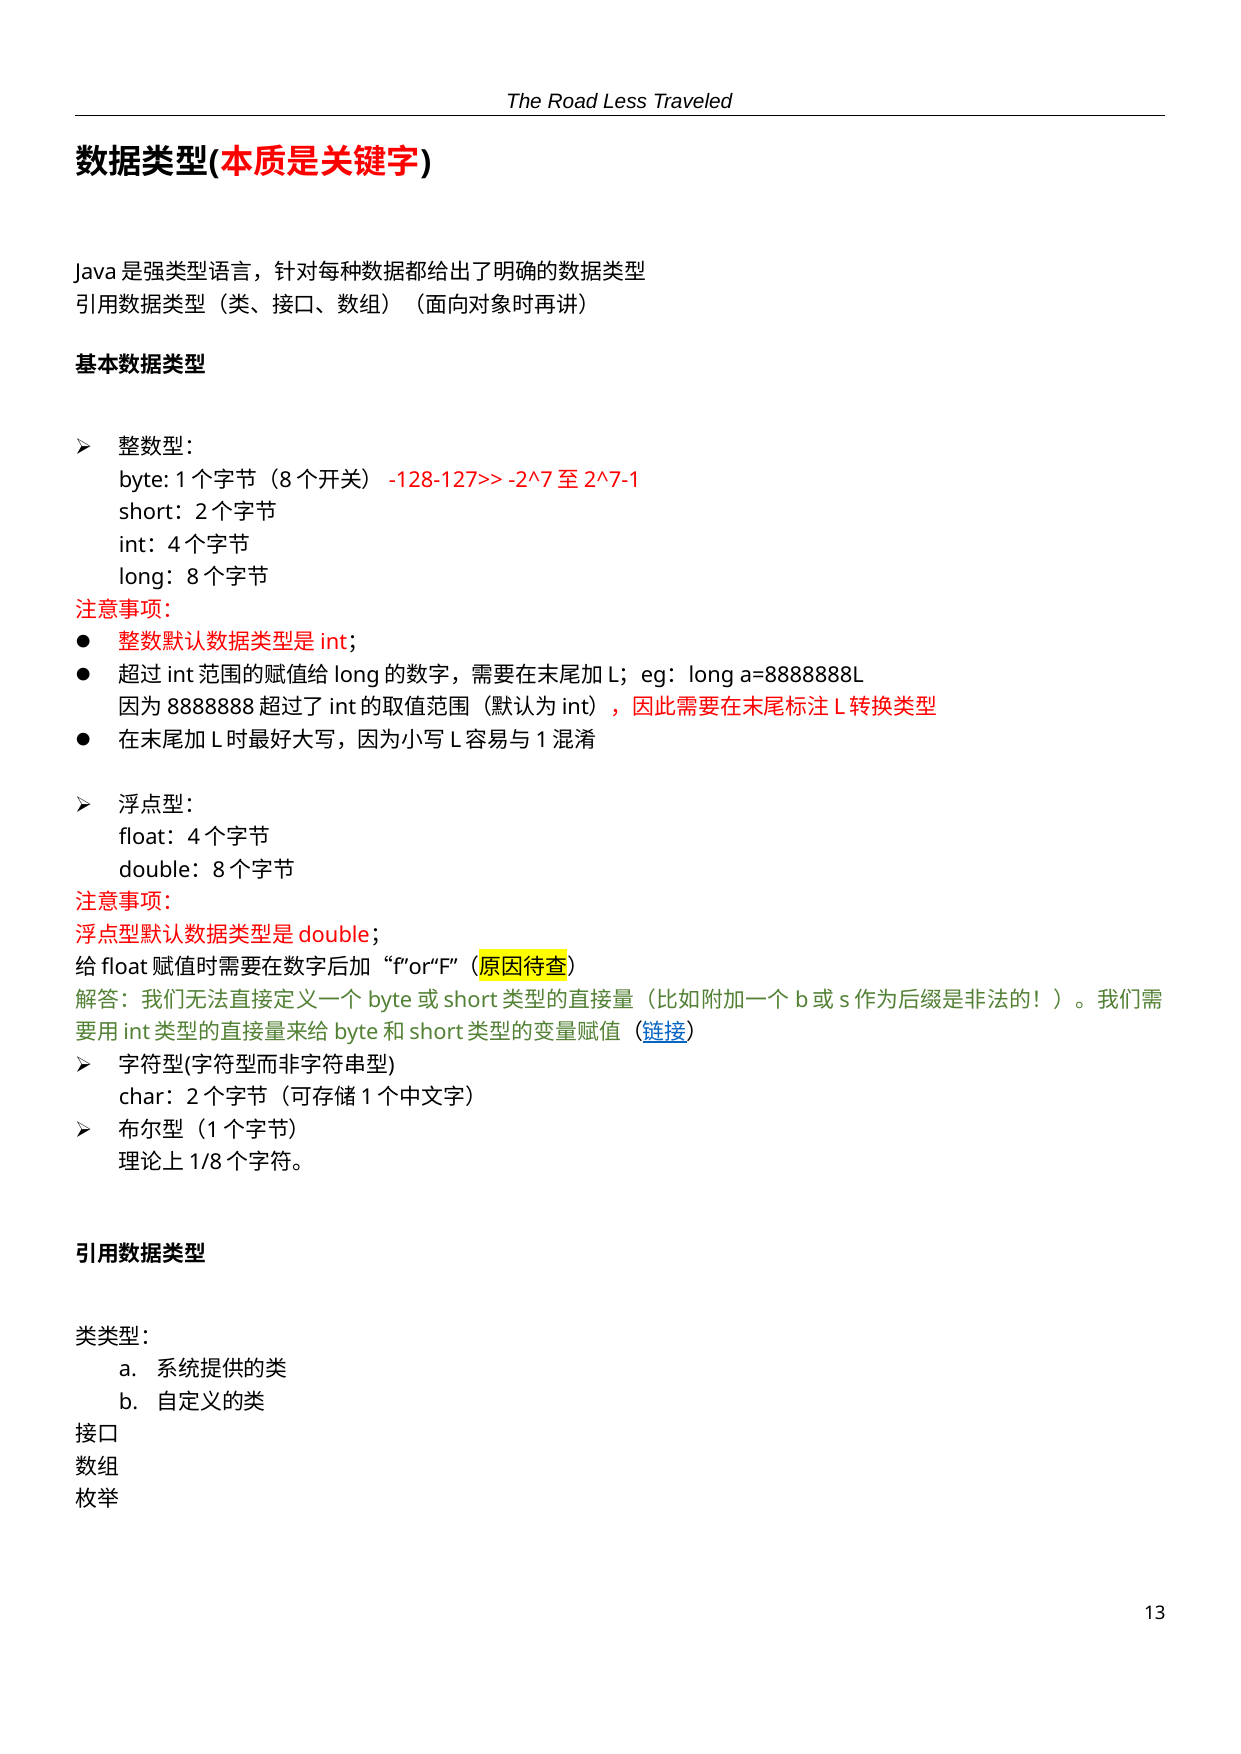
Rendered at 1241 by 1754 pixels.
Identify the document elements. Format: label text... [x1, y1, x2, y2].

subtitle 基本数据类型 [75, 346, 1165, 379]
list 浮点型： [75, 786, 1165, 819]
text 给float赋值时需要在数字后加“f”or“F”（原因待查） [567, 949, 1165, 981]
text long：8个字节 [75, 559, 1165, 591]
list byte: 1个字节（8个开关） -128-127>> -2^7至2^7-1 [119, 461, 1165, 494]
list 理论上1/8个字符。 [119, 1144, 1165, 1176]
text 引用数据类型（类、接口、数组）（面向对象时再讲） [75, 287, 1165, 319]
text short：2个字节 [75, 494, 1165, 526]
subtitle 引用数据类型 [75, 1236, 1165, 1268]
list 整数默认数据类型是int； [75, 624, 1165, 656]
list double：8个字节 [119, 851, 1165, 884]
list 整数型： [75, 429, 1165, 461]
text Java是强类型语言，针对每种数据都给出了明确的数据类型 [75, 254, 1165, 287]
text 类类型： [75, 1318, 1165, 1351]
list 在末尾加L时最好大写，因为小写L容易与1混淆 [75, 721, 1165, 754]
list float：4个字节 [119, 819, 1165, 851]
text 枚举 [75, 1481, 1165, 1513]
list 布尔型（1个字节） [75, 1111, 1165, 1144]
list 自定义的类 [119, 1383, 1165, 1416]
text 解答：我们无法直接定义一个byte或short类型的直接量（比如附加一个b或s作为后缀是非法的！）。我们需要用int类型的直接量来给byte和short类型的变量赋值（链接） [75, 981, 1165, 1046]
text 给float赋值时需要在数字后加“f”or“F”（原因待查） [75, 949, 479, 981]
subtitle 数据类型(本质是关键字) [75, 127, 1165, 192]
text 注意事项： [75, 591, 1165, 624]
text 接口 [75, 1416, 1165, 1448]
text 注意事项： [75, 884, 1165, 916]
list 系统提供的类 [119, 1351, 1165, 1383]
list 字符型(字符型而非字符串型) [75, 1046, 1165, 1079]
list 超过int范围的赋值给long的数字，需要在末尾加L；eg：long a=8888888L [75, 656, 1165, 689]
text 数组 [75, 1448, 1165, 1481]
text int：4个字节 [75, 526, 1165, 559]
list 因为8888888超过了int的取值范围（默认为int），因此需要在末尾标注L转换类型 [119, 689, 1165, 721]
text 浮点型默认数据类型是double； [75, 916, 1165, 949]
list char：2个字节（可存储1个中文字） [119, 1079, 1165, 1111]
